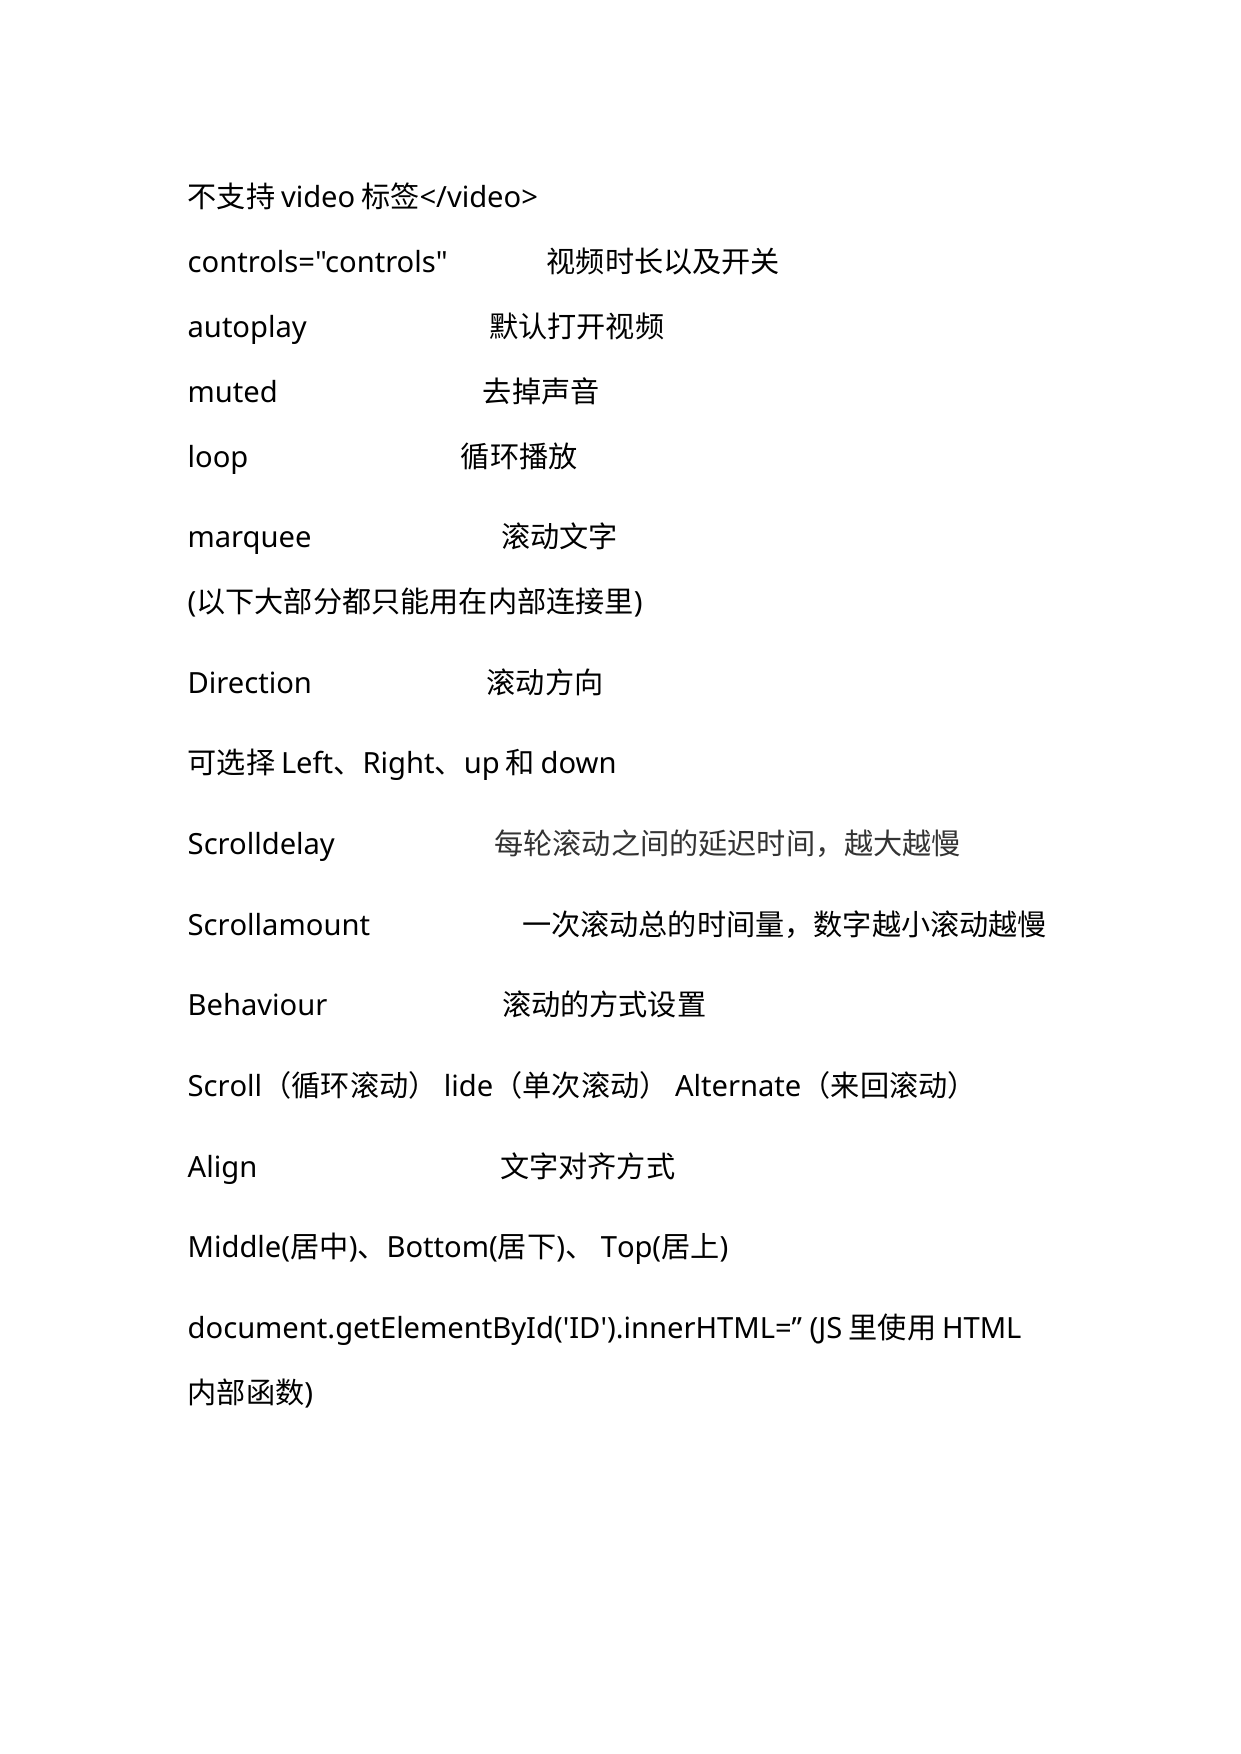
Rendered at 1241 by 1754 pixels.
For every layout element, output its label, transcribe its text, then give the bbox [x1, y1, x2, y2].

text Direction 滚动方向 [187, 648, 1053, 713]
text document.getElementById('ID').innerHTML=’’ (JS里使用HTML内部函数) [187, 1293, 1053, 1423]
text Scrolldelay 每轮滚动之间的延迟时间，越大越慢 [187, 809, 1053, 874]
text controls="controls" 视频时长以及开关 [187, 227, 1053, 292]
text Scrollamount 一次滚动总的时间量，数字越小滚动越慢 [187, 890, 1053, 955]
text Align 文字对齐方式 [187, 1132, 1053, 1197]
text autoplay 默认打开视频 [187, 292, 1053, 357]
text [187, 162, 1053, 227]
text Behaviour 滚动的方式设置 [187, 971, 1053, 1036]
text Middle(居中)、Bottom(居下)、 Top(居上) [187, 1213, 1053, 1278]
text marquee 滚动文字 (以下大部分都只能用在内部连接里) [187, 503, 1053, 633]
text Scroll（循环滚动） lide（单次滚动） Alternate（来回滚动） [187, 1051, 1053, 1116]
text muted 去掉声音 [187, 357, 1053, 422]
text 可选择Left、Right、up和down [187, 729, 1053, 794]
text loop 循环播放 [187, 422, 1053, 487]
